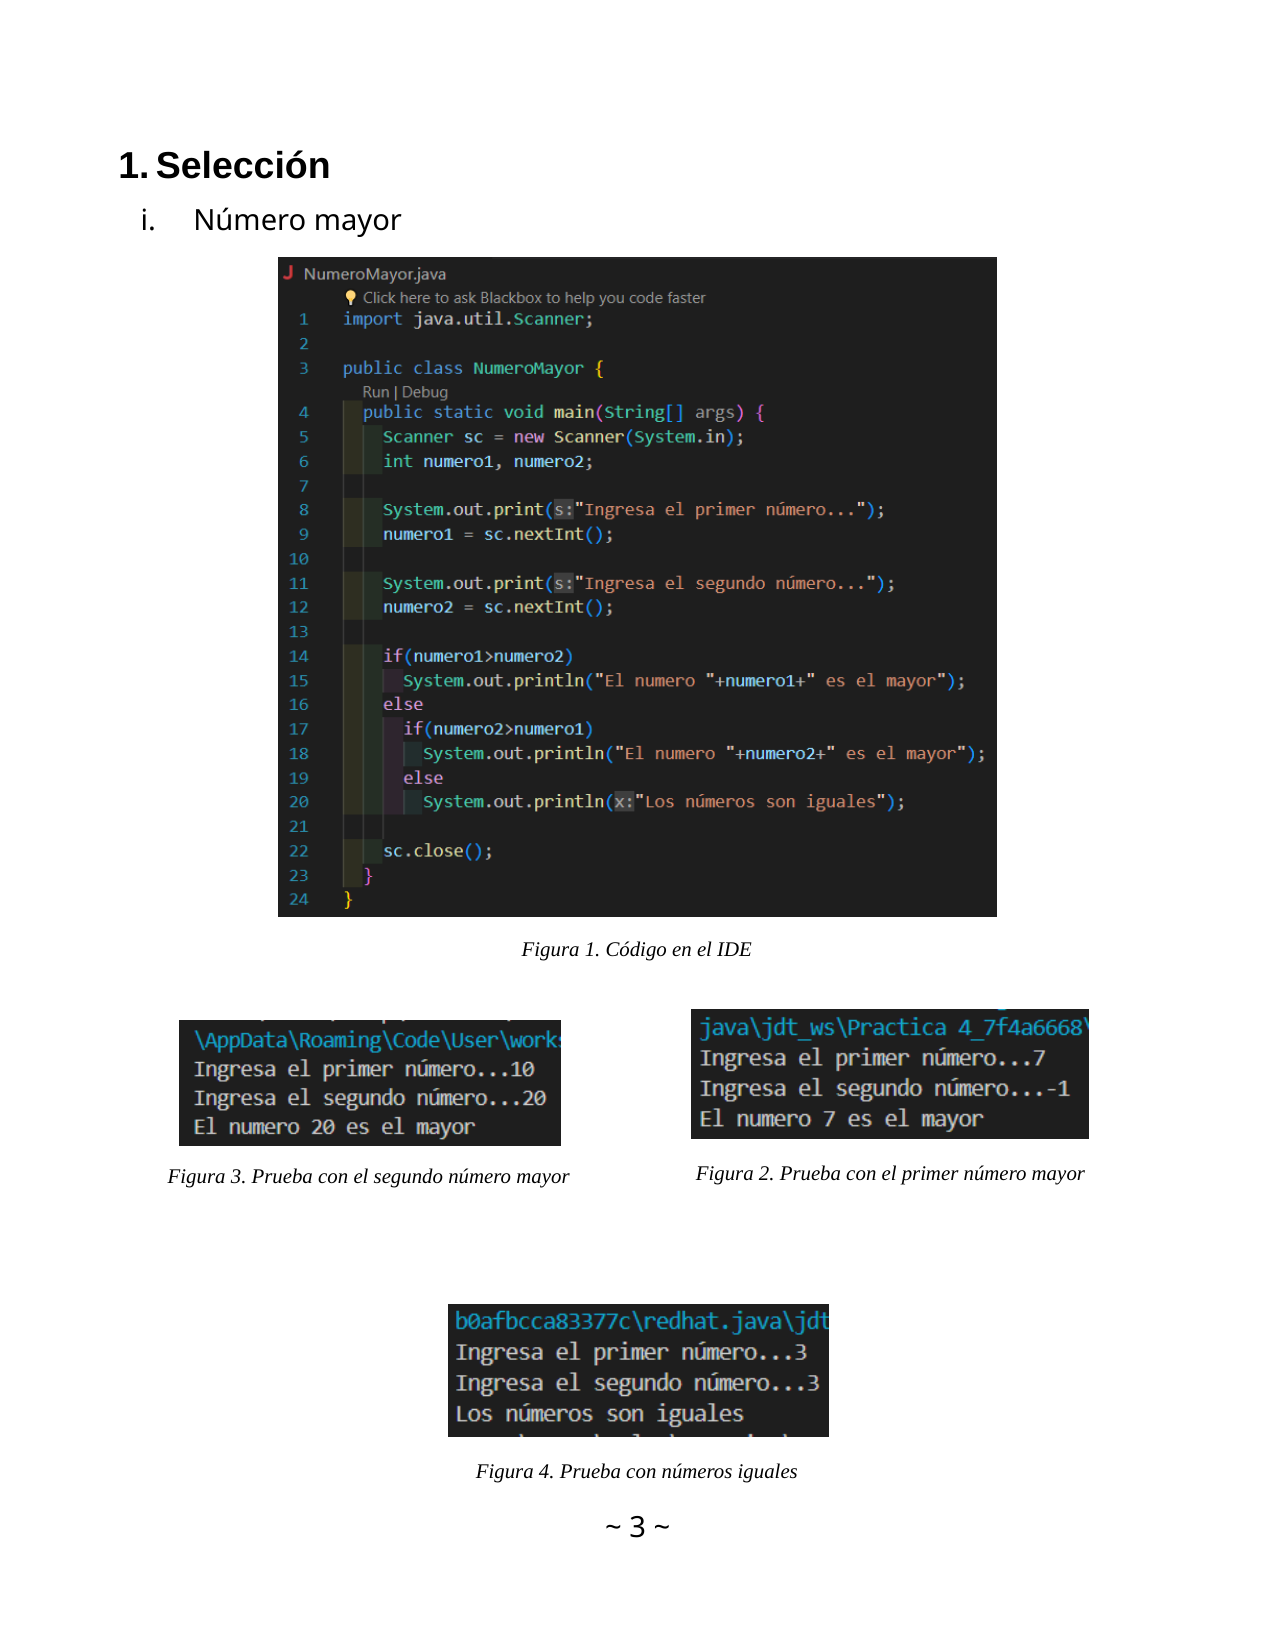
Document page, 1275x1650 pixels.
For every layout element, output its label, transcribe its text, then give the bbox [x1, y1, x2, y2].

picture [278, 257, 997, 917]
subtitle Selección [118, 143, 1157, 186]
picture [691, 1009, 1089, 1139]
picture [448, 1304, 829, 1437]
subtitle Número mayor [156, 199, 1157, 238]
picture [179, 1020, 561, 1146]
